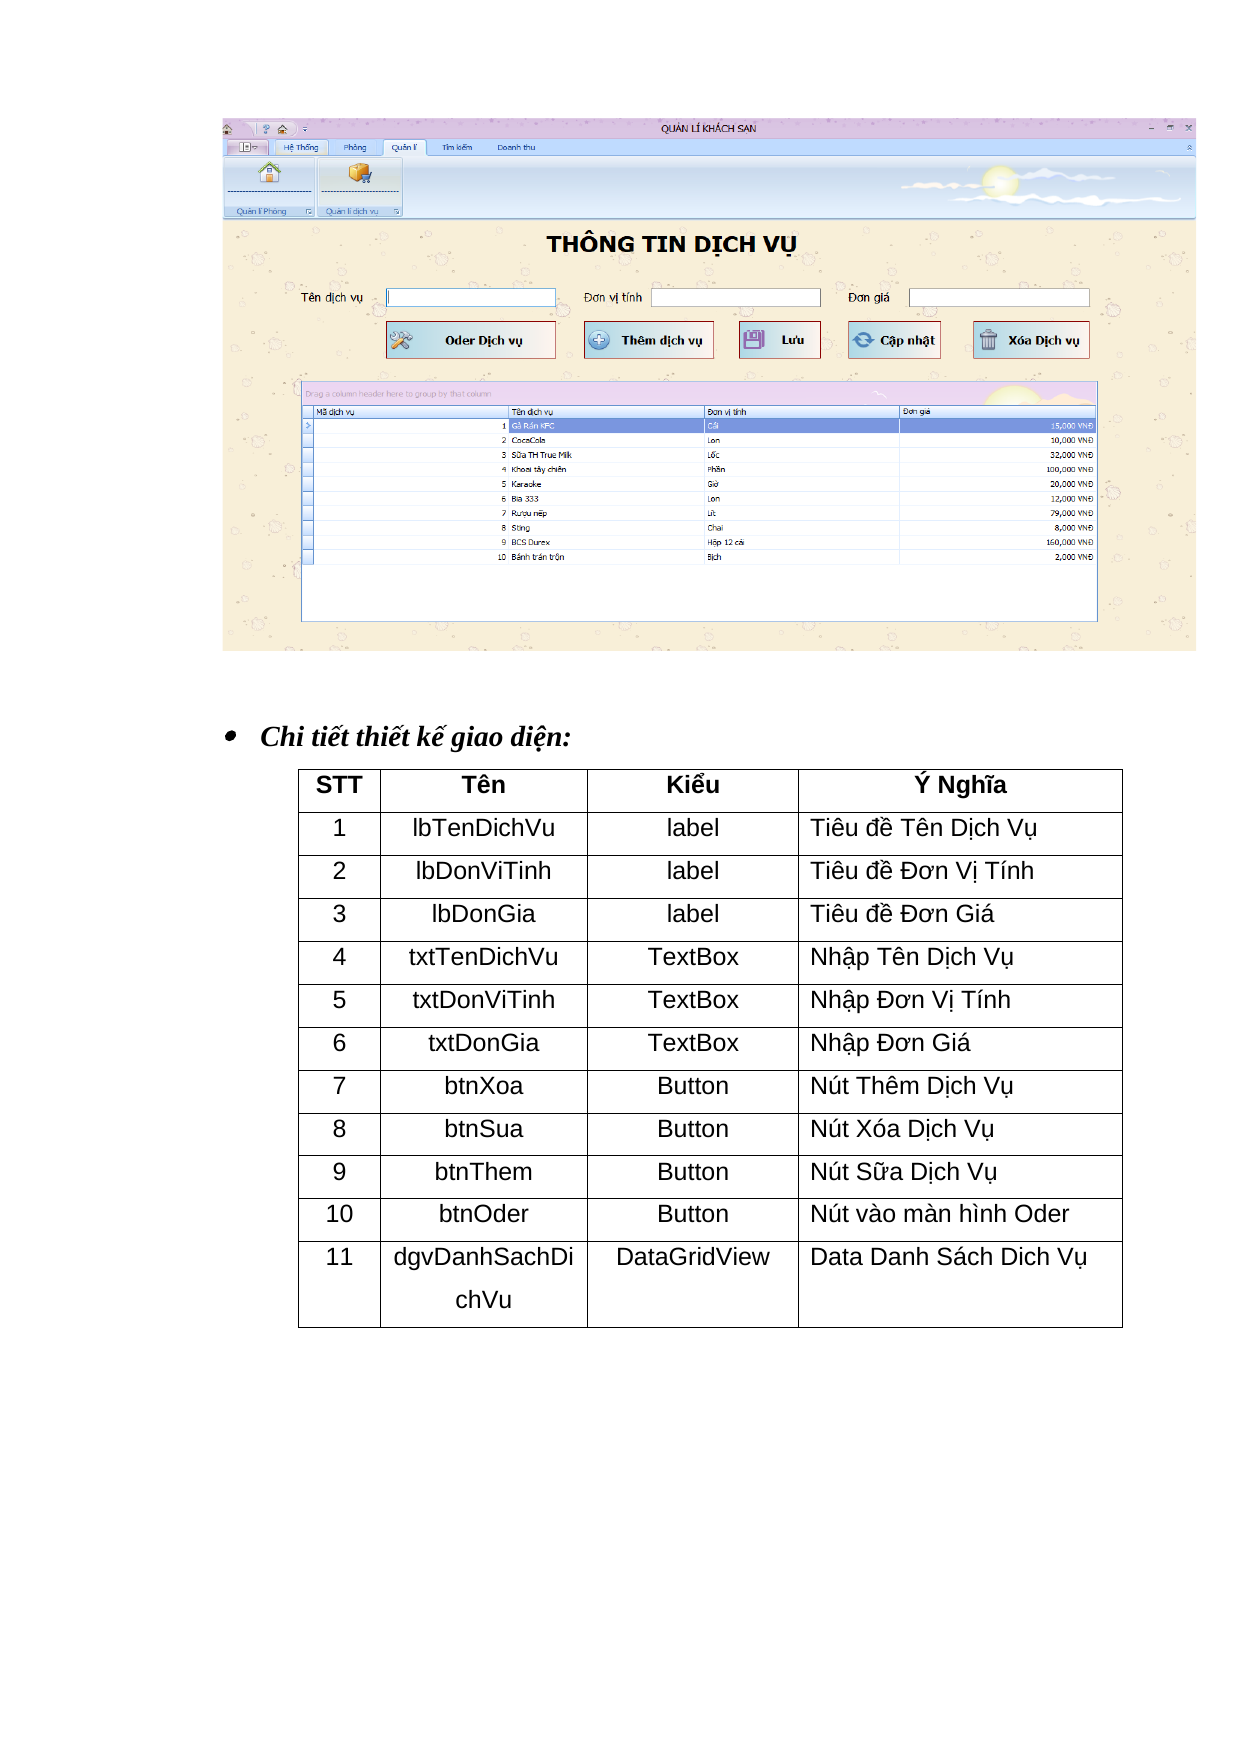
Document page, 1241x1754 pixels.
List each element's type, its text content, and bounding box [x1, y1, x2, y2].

table_header STT [299, 770, 380, 812]
picture [222, 118, 1197, 651]
table_cell Button [588, 1071, 798, 1112]
table_cell Data Danh Sách Dich Vụ [799, 1242, 1122, 1327]
table_header Tên [381, 770, 587, 812]
table_header Kiểu [588, 770, 798, 812]
table_cell DataGridView [588, 1242, 798, 1327]
table_cell Nhập Đơn Giá [799, 1028, 1122, 1069]
table_cell 7 [299, 1071, 380, 1112]
table_cell Nút Sữa Dịch Vụ [799, 1156, 1122, 1198]
table_cell 3 [299, 899, 380, 941]
table_cell dgvDanhSachDichVu [381, 1242, 587, 1327]
table_cell Button [588, 1199, 798, 1241]
table_cell Tiêu đề Tên Dịch Vụ [799, 813, 1122, 855]
table_cell txtDonViTinh [381, 985, 587, 1027]
table_cell Nhập Đơn Vị Tính [799, 985, 1122, 1027]
table_cell 11 [299, 1242, 380, 1327]
table_cell label [588, 813, 798, 855]
table_cell Button [588, 1156, 798, 1198]
table_cell 5 [299, 985, 380, 1027]
table_cell label [588, 856, 798, 898]
table_cell Button [588, 1114, 798, 1155]
table_cell 9 [299, 1156, 380, 1198]
table_cell Tiêu đề Đơn Vị Tính [799, 856, 1122, 898]
list Chi tiết thiết kế giao diện: [223, 719, 1092, 752]
table_cell 1 [299, 813, 380, 855]
table_cell 10 [299, 1199, 380, 1241]
table_cell Nút Xóa Dịch Vụ [799, 1114, 1122, 1155]
table_cell txtDonGia [381, 1028, 587, 1069]
table_cell lbTenDichVu [381, 813, 587, 855]
table_cell Nút vào màn hình Oder [799, 1199, 1122, 1241]
table_cell label [588, 899, 798, 941]
table_header Ý Nghĩa [799, 770, 1122, 812]
table_cell 2 [299, 856, 380, 898]
table_cell Nhập Tên Dịch Vụ [799, 942, 1122, 984]
table_cell btnSua [381, 1114, 587, 1155]
table_cell btnOder [381, 1199, 587, 1241]
table_cell Nút Thêm Dịch Vụ [799, 1071, 1122, 1112]
table_cell Tiêu đề Đơn Giá [799, 899, 1122, 941]
table_cell btnThem [381, 1156, 587, 1198]
table_cell lbDonGia [381, 899, 587, 941]
table_cell 4 [299, 942, 380, 984]
table_cell txtTenDichVu [381, 942, 587, 984]
table_cell btnXoa [381, 1071, 587, 1112]
table_cell TextBox [588, 1028, 798, 1069]
table_cell TextBox [588, 985, 798, 1027]
table_cell lbDonViTinh [381, 856, 587, 898]
table_cell 6 [299, 1028, 380, 1069]
table_cell 8 [299, 1114, 380, 1155]
table_cell TextBox [588, 942, 798, 984]
